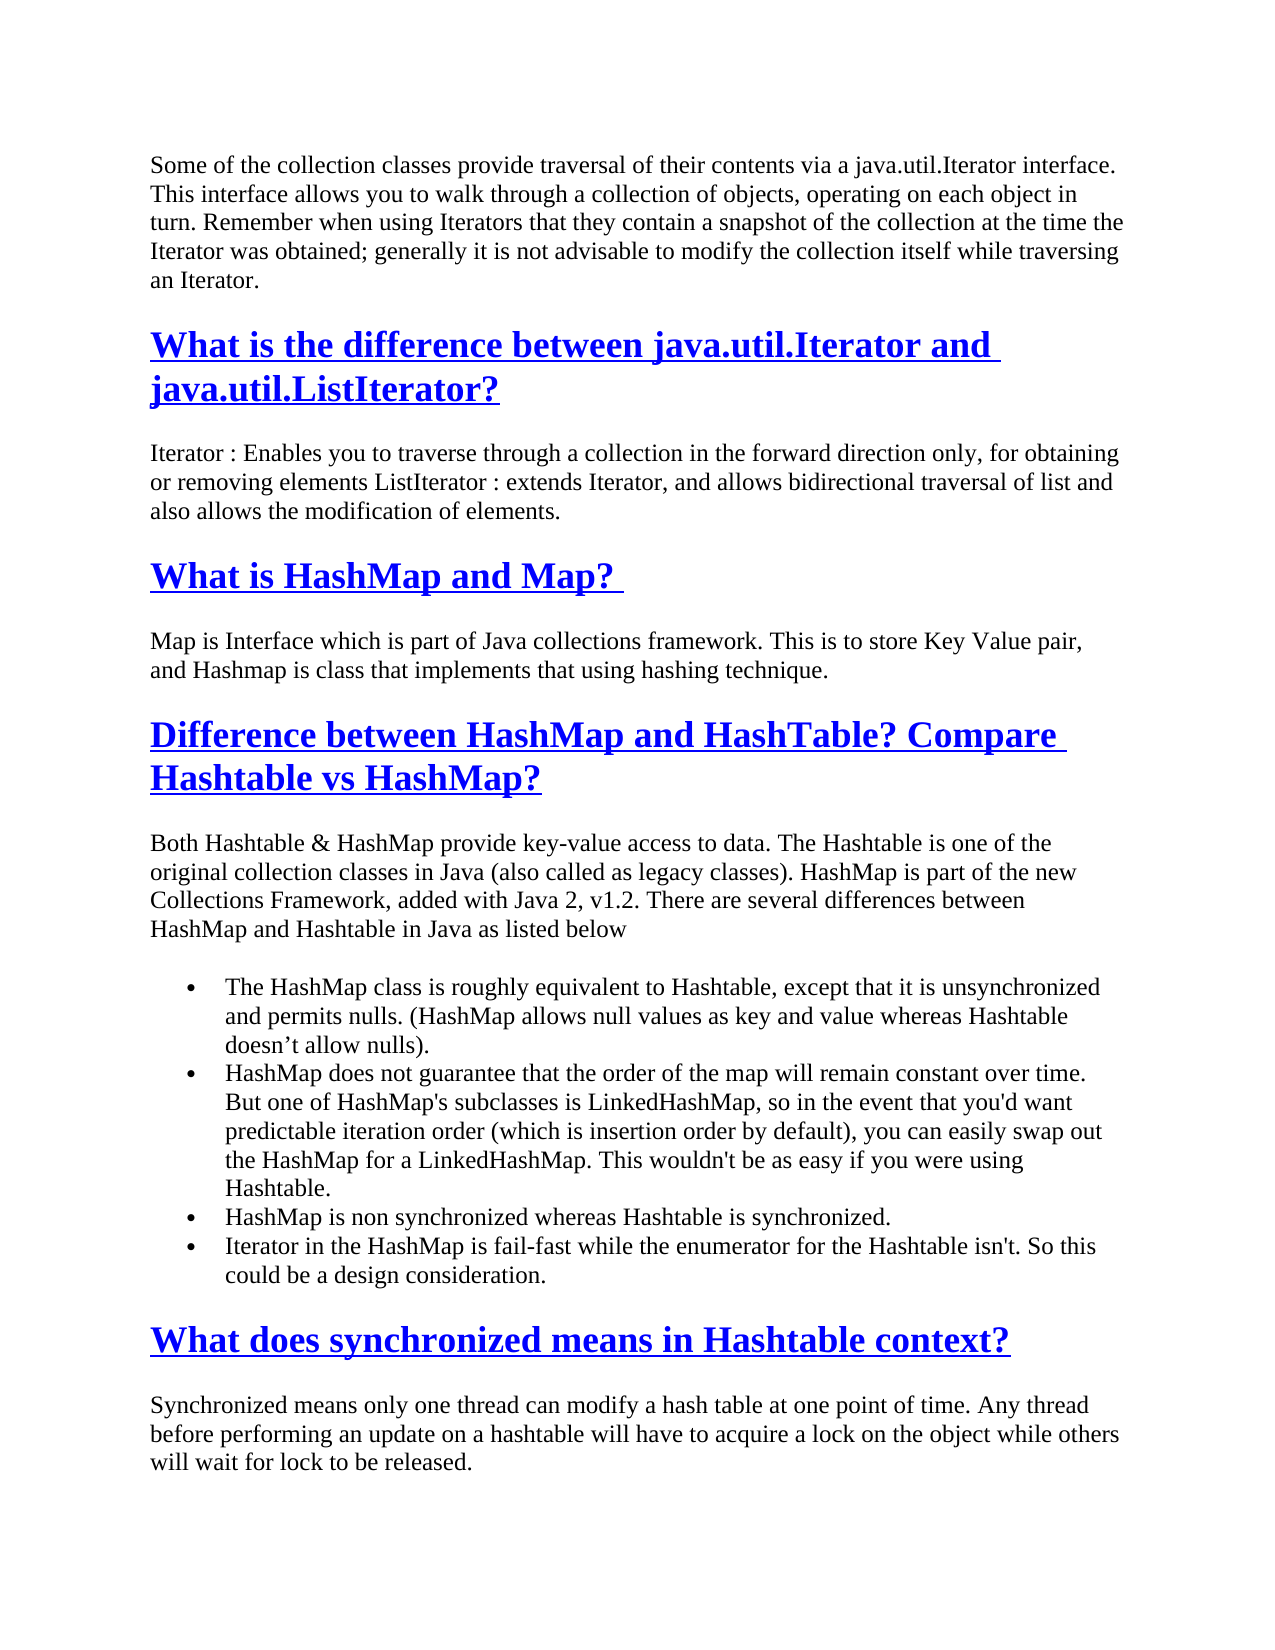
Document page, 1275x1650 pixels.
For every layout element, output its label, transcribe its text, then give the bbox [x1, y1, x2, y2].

text What is HashMap and Map? [150, 554, 1125, 597]
text Synchronized means only one thread can modify a hash table at one point of time. Any thread before performing an update on a hashtable will have to acquire a lock on the object while others will wait for lock to be released. [150, 1390, 1125, 1476]
text Some of the collection classes provide traversal of their contents via a java.util.Iterator interface. This interface allows you to walk through a collection of objects, operating on each object in turn. Remember when using Iterators that they contain a snapshot of the collection at the time the Iterator was obtained; generally it is not advisable to modify the collection itself while traversing an Iterator. [150, 150, 1125, 294]
list The HashMap class is roughly equivalent to Hashtable, except that it is unsynchronized and permits nulls. (HashMap allows null values as key and value whereas Hashtable doesn’t allow nulls). [187, 972, 1125, 1058]
list Iterator in the HashMap is fail-fast while the enumerator for the Hashtable isn't. So this could be a design consideration. [187, 1231, 1125, 1288]
text What does synchronized means in Hashtable context? [150, 1318, 1125, 1361]
list HashMap does not guarantee that the order of the map will remain constant over time. But one of HashMap's subclasses is LinkedHashMap, so in the event that you'd want predictable iteration order (which is insertion order by default), you can easily swap out the HashMap for a LinkedHashMap. This wouldn't be as easy if you were using Hashtable. [187, 1058, 1125, 1202]
list HashMap is non synchronized whereas Hashtable is synchronized. [187, 1202, 1125, 1231]
text Both Hashtable & HashMap provide key-value access to data. The Hashtable is one of the original collection classes in Java (also called as legacy classes). HashMap is part of the new Collections Framework, added with Java 2, v1.2. There are several differences between HashMap and Hashtable in Java as listed below [150, 828, 1125, 943]
text What is the difference between java.util.Iterator and java.util.ListIterator? [150, 323, 1125, 409]
text Iterator : Enables you to traverse through a collection in the forward direction only, for obtaining or removing elements ListIterator : extends Iterator, and allows bidirectional traversal of list and also allows the modification of elements. [150, 438, 1125, 524]
text Difference between HashMap and HashTable? Compare Hashtable vs HashMap? [150, 713, 1125, 799]
text Map is Interface which is part of Java collections framework. This is to store Key Value pair, and Hashmap is class that implements that using hashing technique. [150, 626, 1125, 683]
